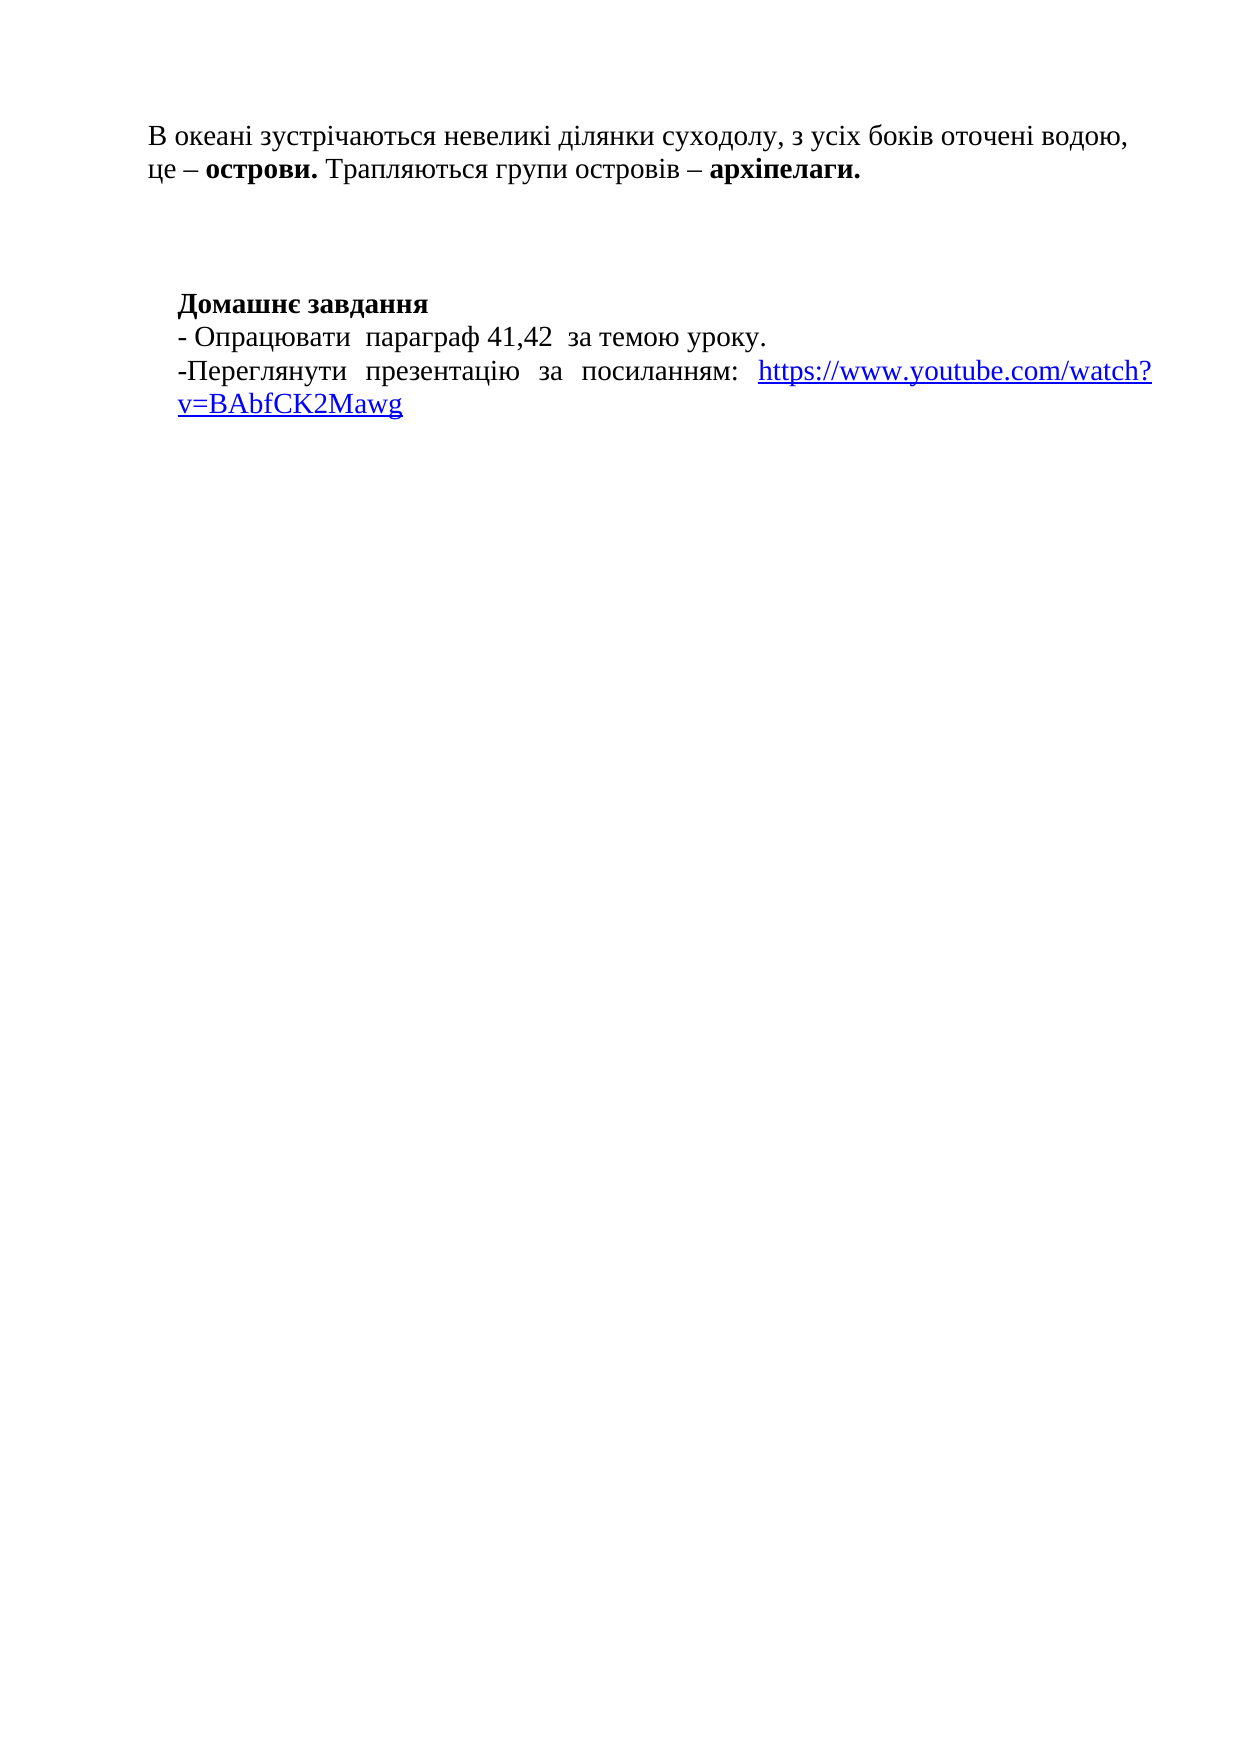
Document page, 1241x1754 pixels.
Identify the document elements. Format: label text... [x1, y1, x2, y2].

text Домашнє завдання [177, 286, 1152, 319]
text - Опрацювати параграф 41,42 за темою уроку. [177, 319, 1152, 353]
text В океані зустрічаються невеликі ділянки суходолу, з усіх боків оточені водою, це – острови. Трапляються групи островів – архіпелаги. [148, 118, 1152, 185]
text -Переглянути презентацію за посиланням: https://www.youtube.com/watch?v=BAbfCK2Mawg [177, 353, 1152, 420]
